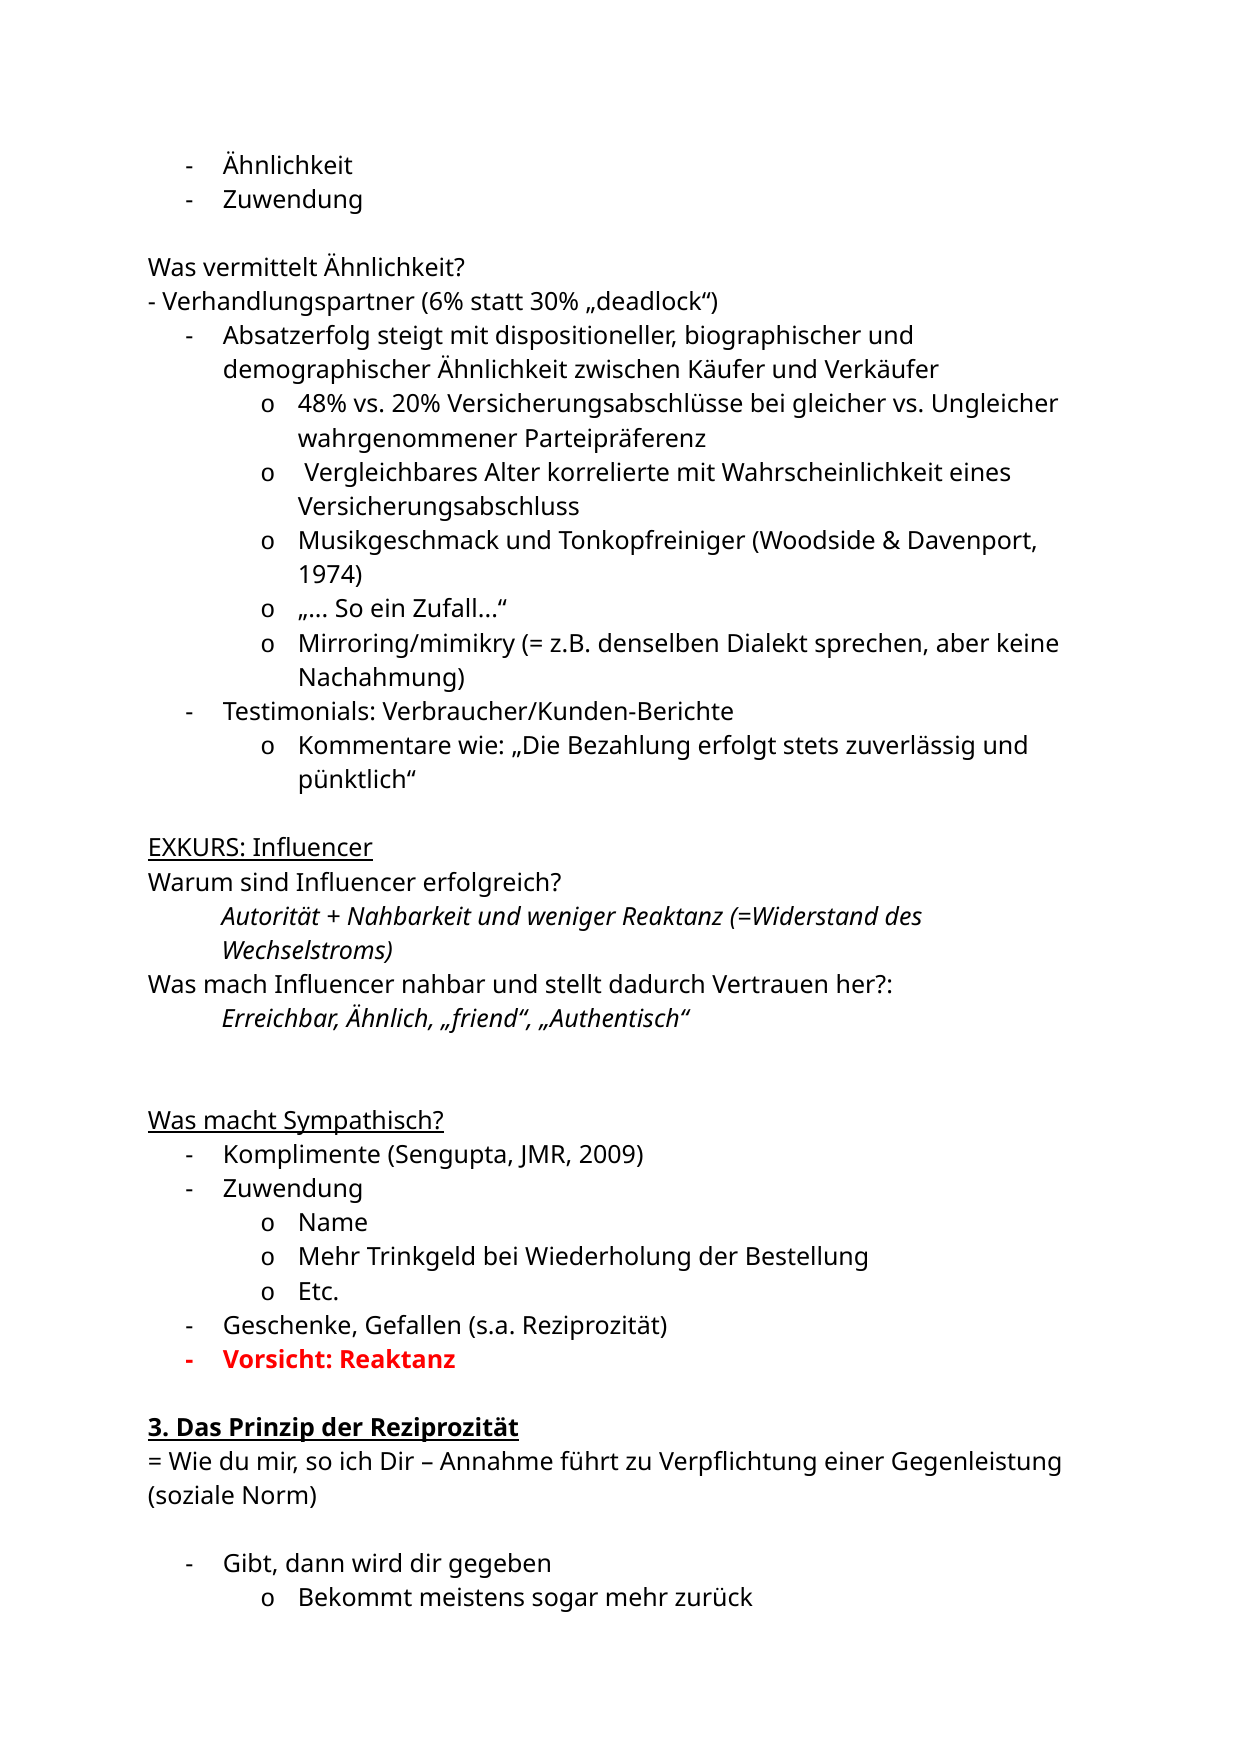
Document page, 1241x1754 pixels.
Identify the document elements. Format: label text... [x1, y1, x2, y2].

text Autorität + Nahbarkeit und weniger Reaktanz (=Widerstand des Wechselstroms) [221, 898, 1093, 966]
list 48% vs. 20% Versicherungsabschlüsse bei gleicher vs. Ungleicher wahrgenommener Parteipräferenz [260, 386, 1093, 454]
list Etc. [260, 1273, 1093, 1308]
text Erreichbar, Ähnlich, „friend“, „Authentisch“ [221, 1000, 1093, 1034]
list Name [260, 1205, 1093, 1239]
list Gibt, dann wird dir gegeben [185, 1546, 1093, 1580]
list Zuwendung [185, 1171, 1093, 1205]
text Was mach Influencer nahbar und stellt dadurch Vertrauen her?: [148, 966, 1093, 1000]
text 3. Das Prinzip der Reziprozität [148, 1410, 1093, 1444]
list Bekommt meistens sogar mehr zurück [260, 1580, 1093, 1614]
text = Wie du mir, so ich Dir – Annahme führt zu Verpflichtung einer Gegenleistung (soziale Norm) [148, 1444, 1093, 1512]
list Komplimente (Sengupta, JMR, 2009) [185, 1137, 1093, 1171]
list Musikgeschmack und Tonkopfreiniger (Woodside & Davenport, 1974) [260, 523, 1093, 591]
list „... So ein Zufall...“ [260, 591, 1093, 625]
list Testimonials: Verbraucher/Kunden-Berichte [185, 694, 1093, 728]
list Kommentare wie: „Die Bezahlung erfolgt stets zuverlässig und pünktlich“ [260, 728, 1093, 796]
list Zuwendung [185, 182, 1093, 216]
list Mirroring/mimikry (= z.B. denselben Dialekt sprechen, aber keine Nachahmung) [260, 625, 1093, 694]
list Geschenke, Gefallen (s.a. Reziprozität) [185, 1308, 1093, 1342]
text - Verhandlungspartner (6% statt 30% „deadlock“) [148, 284, 1093, 318]
list Ähnlichkeit [185, 148, 1093, 182]
text Was vermittelt Ähnlichkeit? [148, 250, 1093, 284]
text EXKURS: Influencer [148, 830, 1093, 864]
text Was macht Sympathisch? [148, 1103, 1093, 1137]
list Absatzerfolg steigt mit dispositioneller, biographischer und demographischer Ähnlichkeit zwischen Käufer und Verkäufer [185, 318, 1093, 386]
list Vorsicht: Reaktanz [185, 1342, 1093, 1376]
text Warum sind Influencer erfolgreich? [148, 864, 1093, 898]
list Mehr Trinkgeld bei Wiederholung der Bestellung [260, 1239, 1093, 1273]
list Vergleichbares Alter korrelierte mit Wahrscheinlichkeit eines Versicherungsabschluss [260, 454, 1093, 523]
